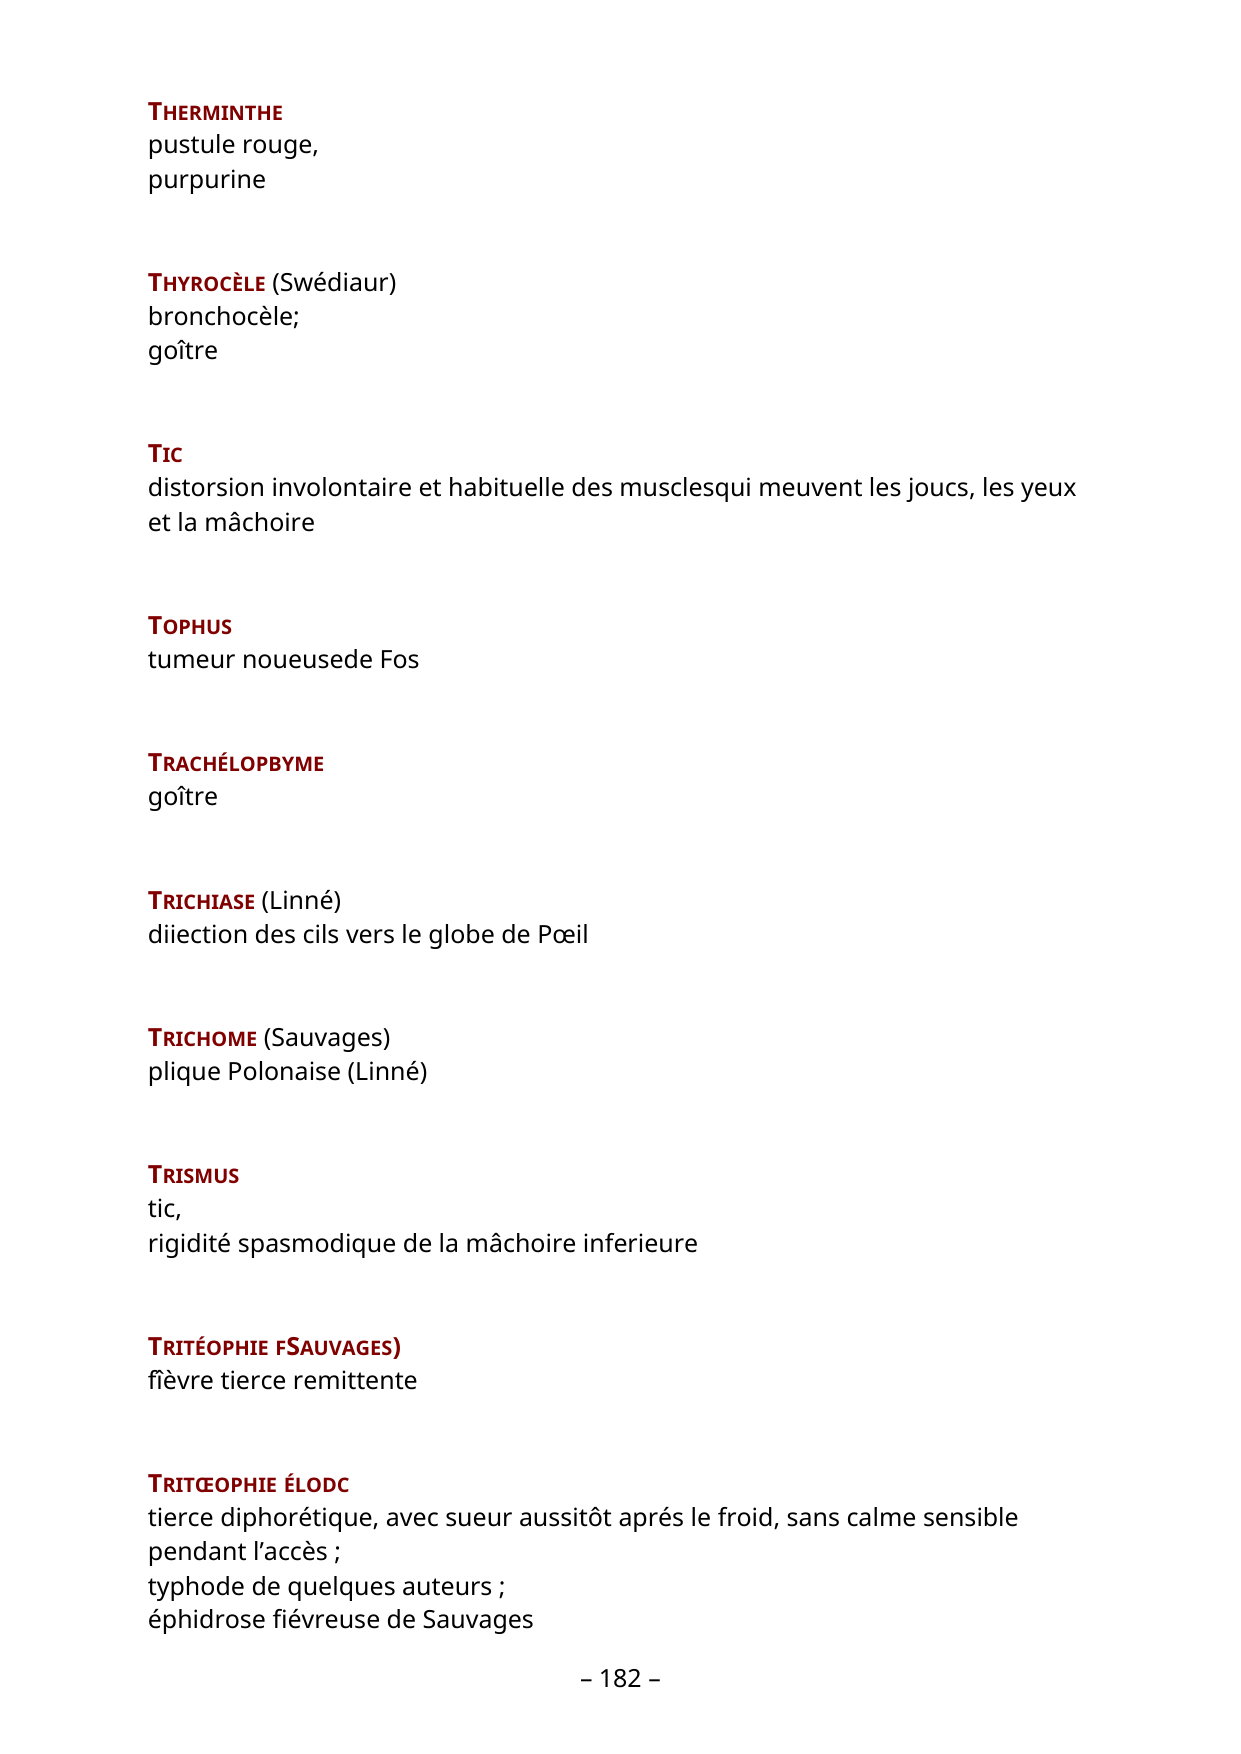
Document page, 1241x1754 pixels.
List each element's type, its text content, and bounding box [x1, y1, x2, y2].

text Trachélopbyme goître [148, 745, 1092, 813]
text Tic distorsion involontaire et habituelle des musclesqui meuvent les joucs, les yeux et la mâchoire [148, 436, 1092, 538]
text Tritéophie fSauvages) fîèvre tierce remittente [148, 1328, 1092, 1397]
text Trichiase (Linné) diiection des cils vers le globe de Pœil [148, 882, 1092, 950]
text Tophus tumeur noueusede Fos [148, 607, 1092, 676]
text Tritœophie élodc tierce diphorétique, avec sueur aussitôt aprés le froid, sans calme sensible pendant l’accès ; typhode de quelques auteurs ; éphidrose fiévreuse de Sauvages [148, 1466, 1092, 1636]
text Trismus tic, rigidité spasmodique de la mâchoire inferieure [148, 1157, 1092, 1259]
text Trichome (Sauvages) plique Polonaise (Linné) [148, 1020, 1092, 1088]
text Thyrocèle (Swédiaur) bronchocèle; goître [148, 264, 1092, 367]
text Therminthe pustule rouge, purpurine [148, 93, 1092, 195]
